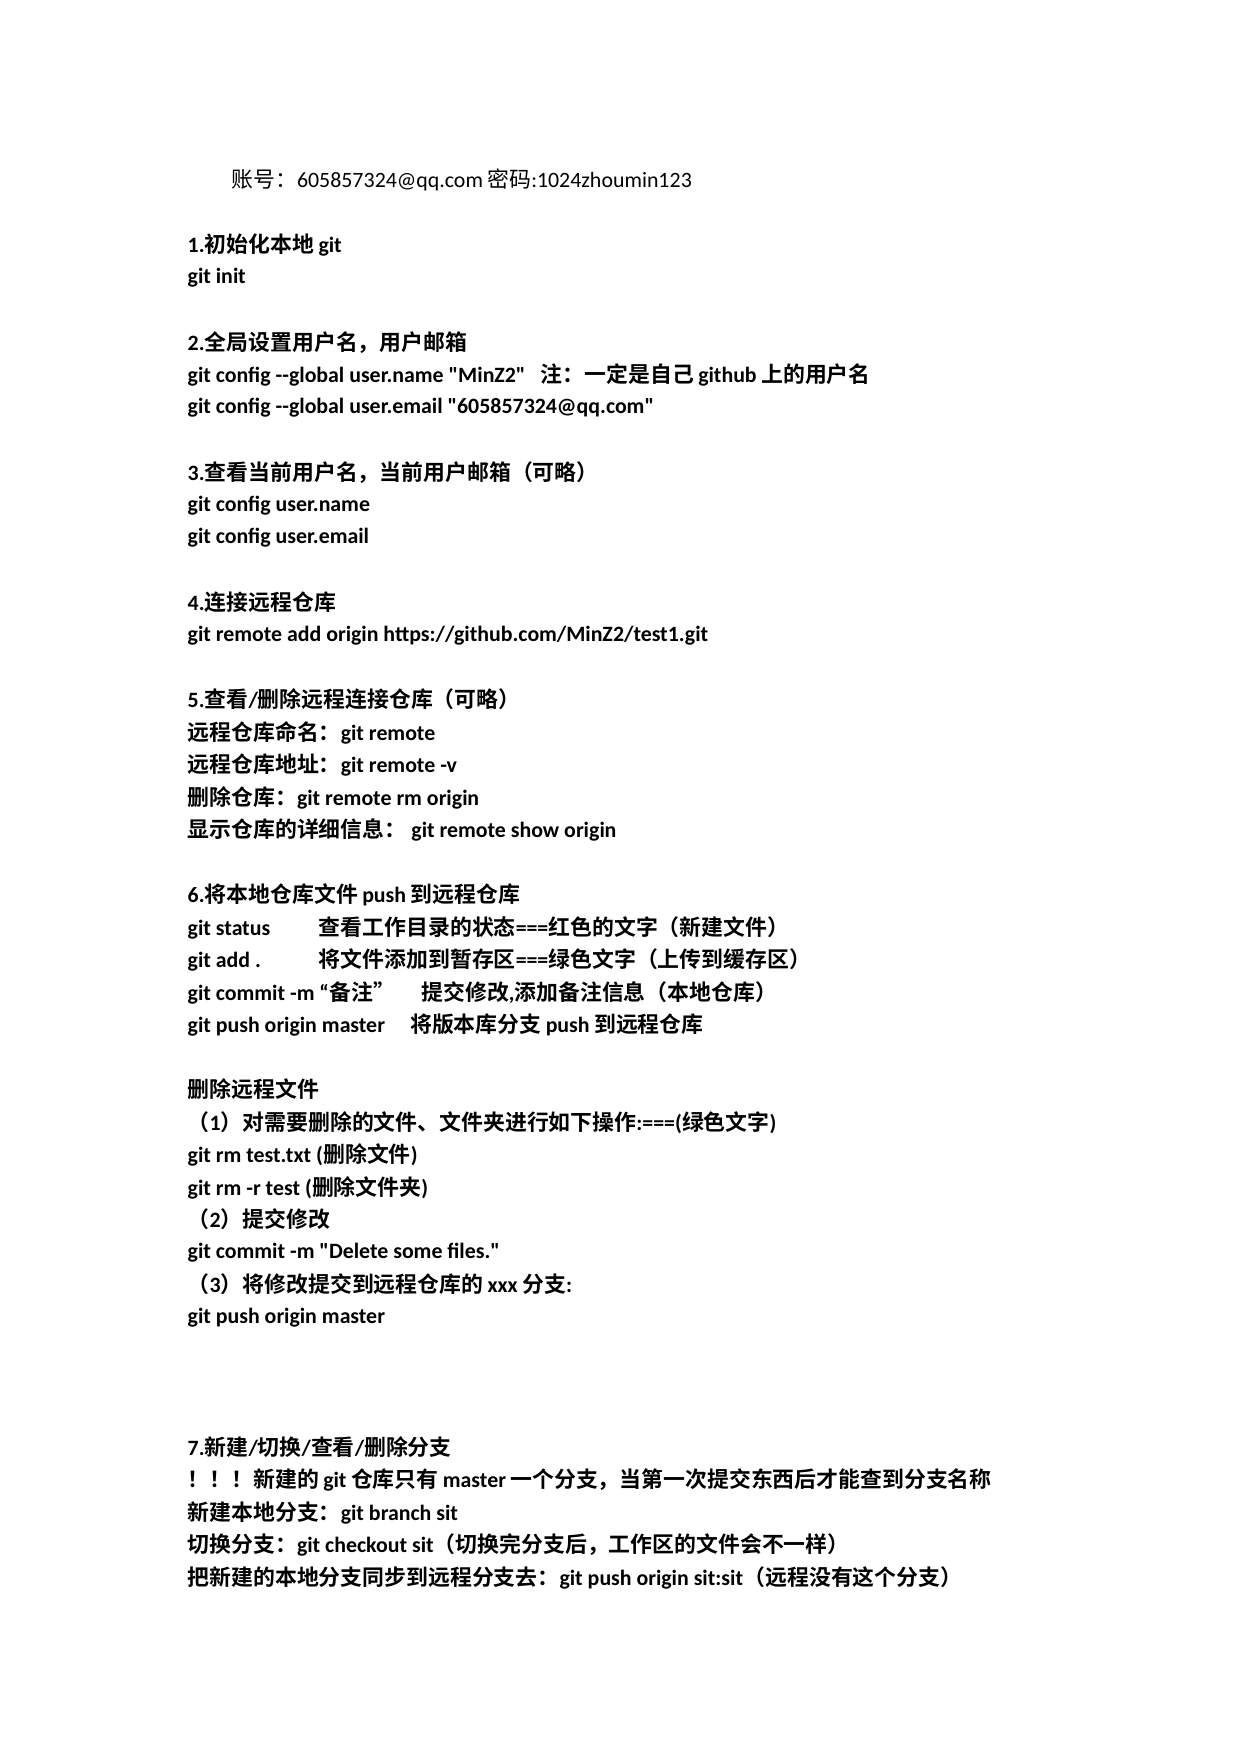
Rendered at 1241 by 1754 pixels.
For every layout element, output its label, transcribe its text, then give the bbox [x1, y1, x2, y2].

text git add . 将文件添加到暂存区===绿色文字（上传到缓存区） [187, 942, 1053, 974]
text 6.将本地仓库文件push到远程仓库 [187, 877, 1053, 909]
text git config user.email [187, 519, 1053, 552]
text git commit -m "Delete some files." [187, 1234, 1053, 1267]
text 账号：605857324@qq.com密码:1024zhoumin123 [187, 162, 1053, 194]
text 4.连接远程仓库 [187, 584, 1053, 617]
text git config user.name [187, 487, 1053, 519]
text ！！！新建的git仓库只有master一个分支，当第一次提交东西后才能查到分支名称 [187, 1462, 1053, 1494]
text git commit -m “备注” 提交修改,添加备注信息（本地仓库） [187, 974, 1053, 1007]
text git rm test.txt (删除文件) [187, 1137, 1053, 1169]
text git init [187, 259, 1053, 292]
text 2.全局设置用户名，用户邮箱 [187, 324, 1053, 357]
text 删除远程文件 [187, 1072, 1053, 1104]
text （3）将修改提交到远程仓库的xxx分支: [187, 1267, 1053, 1299]
text 7.新建/切换/查看/删除分支 [187, 1429, 1053, 1462]
text 切换分支：git checkout sit（切换完分支后，工作区的文件会不一样） [187, 1527, 1053, 1559]
text 新建本地分支：git branch sit [187, 1494, 1053, 1527]
text git remote add origin https://github.com/MinZ2/test1.git [187, 617, 1053, 649]
text 远程仓库命名：git remote [187, 714, 1053, 747]
text git rm -r test (删除文件夹) [187, 1169, 1053, 1202]
text git push origin master 将版本库分支push到远程仓库 [187, 1007, 1053, 1039]
text 3.查看当前用户名，当前用户邮箱（可略） [187, 454, 1053, 487]
text 把新建的本地分支同步到远程分支去：git push origin sit:sit（远程没有这个分支） [187, 1559, 1053, 1592]
text 1.初始化本地git [187, 227, 1053, 259]
text 删除仓库：git remote rm origin [187, 779, 1053, 812]
text git config --global user.email "605857324@qq.com" [187, 389, 1053, 422]
text 5.查看/删除远程连接仓库（可略） [187, 682, 1053, 714]
text 远程仓库地址：git remote -v [187, 747, 1053, 779]
text git status 查看工作目录的状态===红色的文字（新建文件） [187, 909, 1053, 942]
text （1）对需要删除的文件、文件夹进行如下操作:===(绿色文字) [187, 1104, 1053, 1137]
text git push origin master [187, 1299, 1053, 1332]
text （2）提交修改 [187, 1202, 1053, 1234]
text git config --global user.name "MinZ2" 注：一定是自己github上的用户名 [187, 357, 1053, 389]
text 显示仓库的详细信息： git remote show origin [187, 812, 1053, 844]
